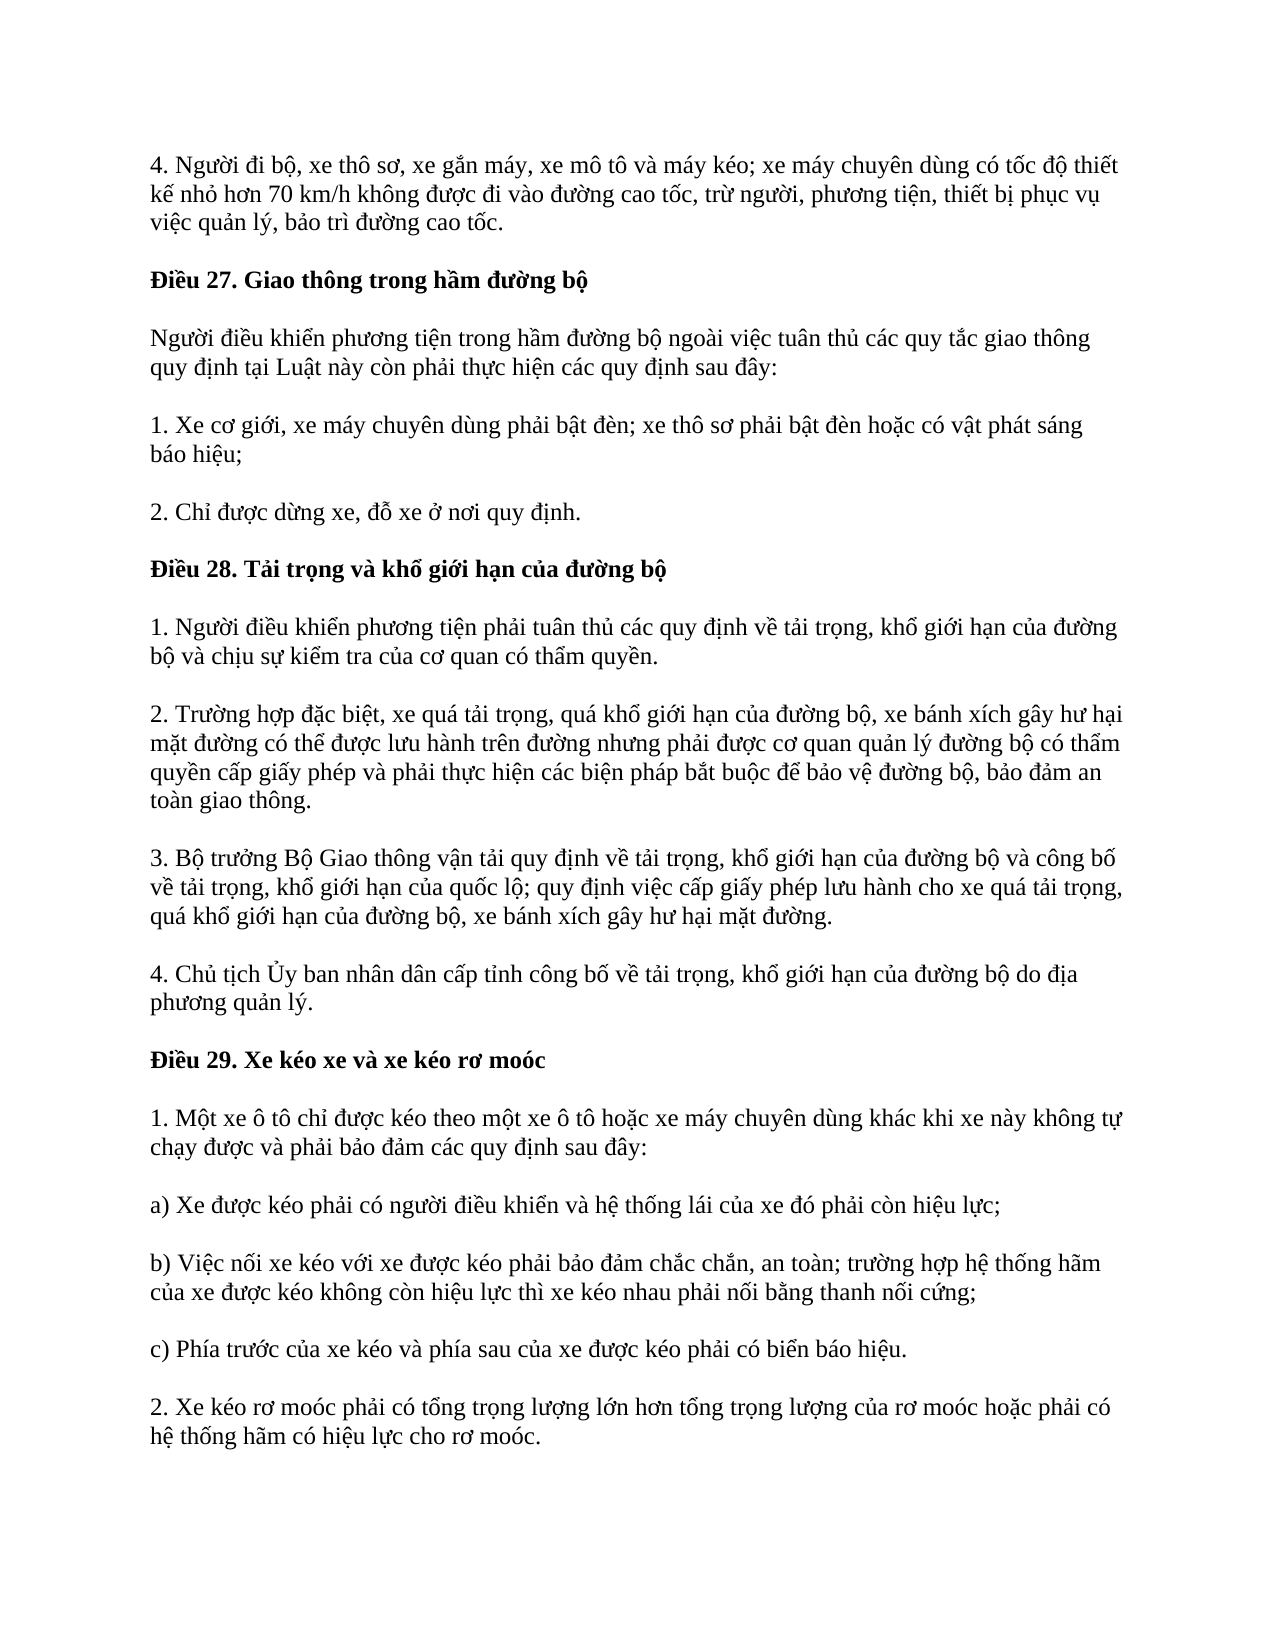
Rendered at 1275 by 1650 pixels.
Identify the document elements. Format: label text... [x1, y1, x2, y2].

text a) Xe được kéo phải có người điều khiển và hệ thống lái của xe đó phải còn hiệu lực; [150, 1190, 1125, 1219]
text 3. Bộ trưởng Bộ Giao thông vận tải quy định về tải trọng, khổ giới hạn của đường bộ và công bố về tải trọng, khổ giới hạn của quốc lộ; quy định việc cấp giấy phép lưu hành cho xe quá tải trọng, quá khổ giới hạn của đường bộ, xe bánh xích gây hư hại mặt đường. [150, 843, 1125, 929]
text 2. Xe kéo rơ moóc phải có tổng trọng lượng lớn hơn tổng trọng lượng của rơ moóc hoặc phải có hệ thống hãm có hiệu lực cho rơ moóc. [150, 1392, 1125, 1450]
text 2. Trường hợp đặc biệt, xe quá tải trọng, quá khổ giới hạn của đường bộ, xe bánh xích gây hư hại mặt đường có thể được lưu hành trên đường nhưng phải được cơ quan quản lý đường bộ có thẩm quyền cấp giấy phép và phải thực hiện các biện pháp bắt buộc để bảo vệ đường bộ, bảo đảm an toàn giao thông. [150, 699, 1125, 814]
text 1. Người điều khiển phương tiện phải tuân thủ các quy định về tải trọng, khổ giới hạn của đường bộ và chịu sự kiểm tra của cơ quan có thẩm quyền. [150, 612, 1125, 670]
text 1. Xe cơ giới, xe máy chuyên dùng phải bật đèn; xe thô sơ phải bật đèn hoặc có vật phát sáng báo hiệu; [150, 410, 1125, 467]
text 4. Chủ tịch Ủy ban nhân dân cấp tỉnh công bố về tải trọng, khổ giới hạn của đường bộ do địa phương quản lý. [150, 959, 1125, 1016]
text 1. Một xe ô tô chỉ được kéo theo một xe ô tô hoặc xe máy chuyên dùng khác khi xe này không tự chạy được và phải bảo đảm các quy định sau đây: [150, 1103, 1125, 1161]
text Điều 27. Giao thông trong hầm đường bộ [150, 265, 1125, 294]
text 4. Người đi bộ, xe thô sơ, xe gắn máy, xe mô tô và máy kéo; xe máy chuyên dùng có tốc độ thiết kế nhỏ hơn 70 km/h không được đi vào đường cao tốc, trừ người, phương tiện, thiết bị phục vụ việc quản lý, bảo trì đường cao tốc. [150, 150, 1125, 236]
text Điều 28. Tải trọng và khổ giới hạn của đường bộ [150, 554, 1125, 583]
text c) Phía trước của xe kéo và phía sau của xe được kéo phải có biển báo hiệu. [150, 1334, 1125, 1363]
text 2. Chỉ được dừng xe, đỗ xe ở nơi quy định. [150, 497, 1125, 525]
text Điều 29. Xe kéo xe và xe kéo rơ moóc [150, 1045, 1125, 1074]
text Người điều khiển phương tiện trong hầm đường bộ ngoài việc tuân thủ các quy tắc giao thông quy định tại Luật này còn phải thực hiện các quy định sau đây: [150, 323, 1125, 381]
text b) Việc nối xe kéo với xe được kéo phải bảo đảm chắc chắn, an toàn; trường hợp hệ thống hãm của xe được kéo không còn hiệu lực thì xe kéo nhau phải nối bằng thanh nối cứng; [150, 1248, 1125, 1305]
